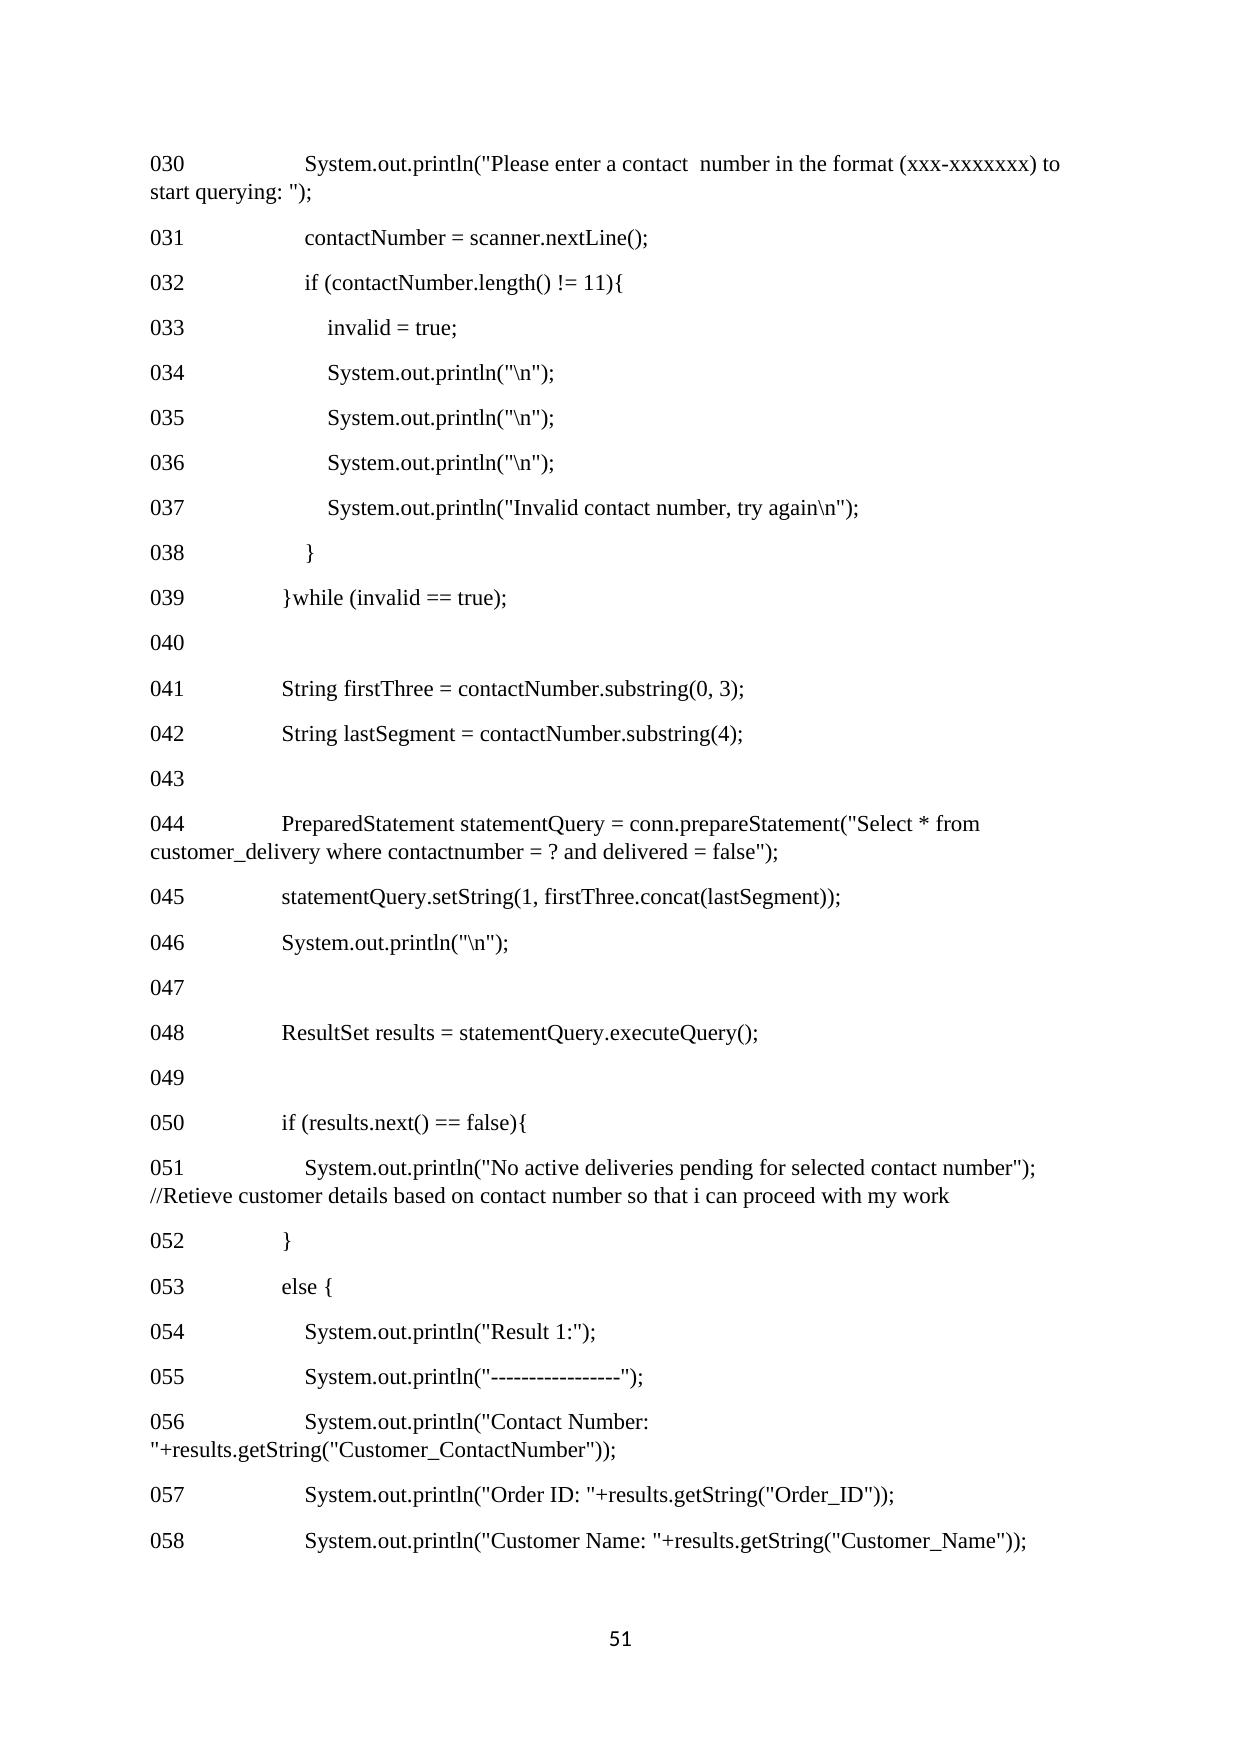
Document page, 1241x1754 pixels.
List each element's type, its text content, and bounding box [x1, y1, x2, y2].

text 034 System.out.println("\n"); [150, 359, 1090, 385]
text 042 String lastSegment = contactNumber.substring(4); [150, 720, 1090, 746]
text 052 } [150, 1228, 1090, 1254]
text 041 String firstThree = contactNumber.substring(0, 3); [150, 674, 1090, 701]
text 043 [150, 765, 1090, 791]
text 056 System.out.println("Contact Number: "+results.getString("Customer_ContactNumber")); [150, 1408, 1090, 1463]
text 033 invalid = true; [150, 314, 1090, 340]
text 046 System.out.println("\n"); [150, 928, 1090, 955]
text 054 System.out.println("Result 1:"); [150, 1318, 1090, 1344]
text 048 ResultSet results = statementQuery.executeQuery(); [150, 1019, 1090, 1045]
text 045 statementQuery.setString(1, firstThree.concat(lastSegment)); [150, 883, 1090, 910]
text 038 } [150, 539, 1090, 566]
text 037 System.out.println("Invalid contact number, try again\n"); [150, 494, 1090, 521]
text 030 System.out.println("Please enter a contact number in the format (xxx-xxxxxxx) to start querying: "); [150, 150, 1090, 205]
text 044 PreparedStatement statementQuery = conn.prepareStatement("Select * from customer_delivery where contactnumber = ? and delivered = false"); [150, 810, 1090, 865]
text 049 [150, 1064, 1090, 1090]
text 039 }while (invalid == true); [150, 584, 1090, 611]
text 047 [150, 974, 1090, 1000]
text 058 System.out.println("Customer Name: "+results.getString("Customer_Name")); [150, 1527, 1090, 1553]
text 050 if (results.next() == false){ [150, 1109, 1090, 1135]
text 053 else { [150, 1273, 1090, 1299]
text 035 System.out.println("\n"); [150, 404, 1090, 430]
text 051 System.out.println("No active deliveries pending for selected contact number"); //Retieve customer details based on contact number so that i can proceed with my work [150, 1154, 1090, 1209]
text 055 System.out.println("-----------------"); [150, 1363, 1090, 1389]
text 031 contactNumber = scanner.nextLine(); [150, 223, 1090, 250]
text 036 System.out.println("\n"); [150, 449, 1090, 475]
text 032 if (contactNumber.length() != 11){ [150, 269, 1090, 295]
text 057 System.out.println("Order ID: "+results.getString("Order_ID")); [150, 1482, 1090, 1508]
text 040 [150, 629, 1090, 656]
